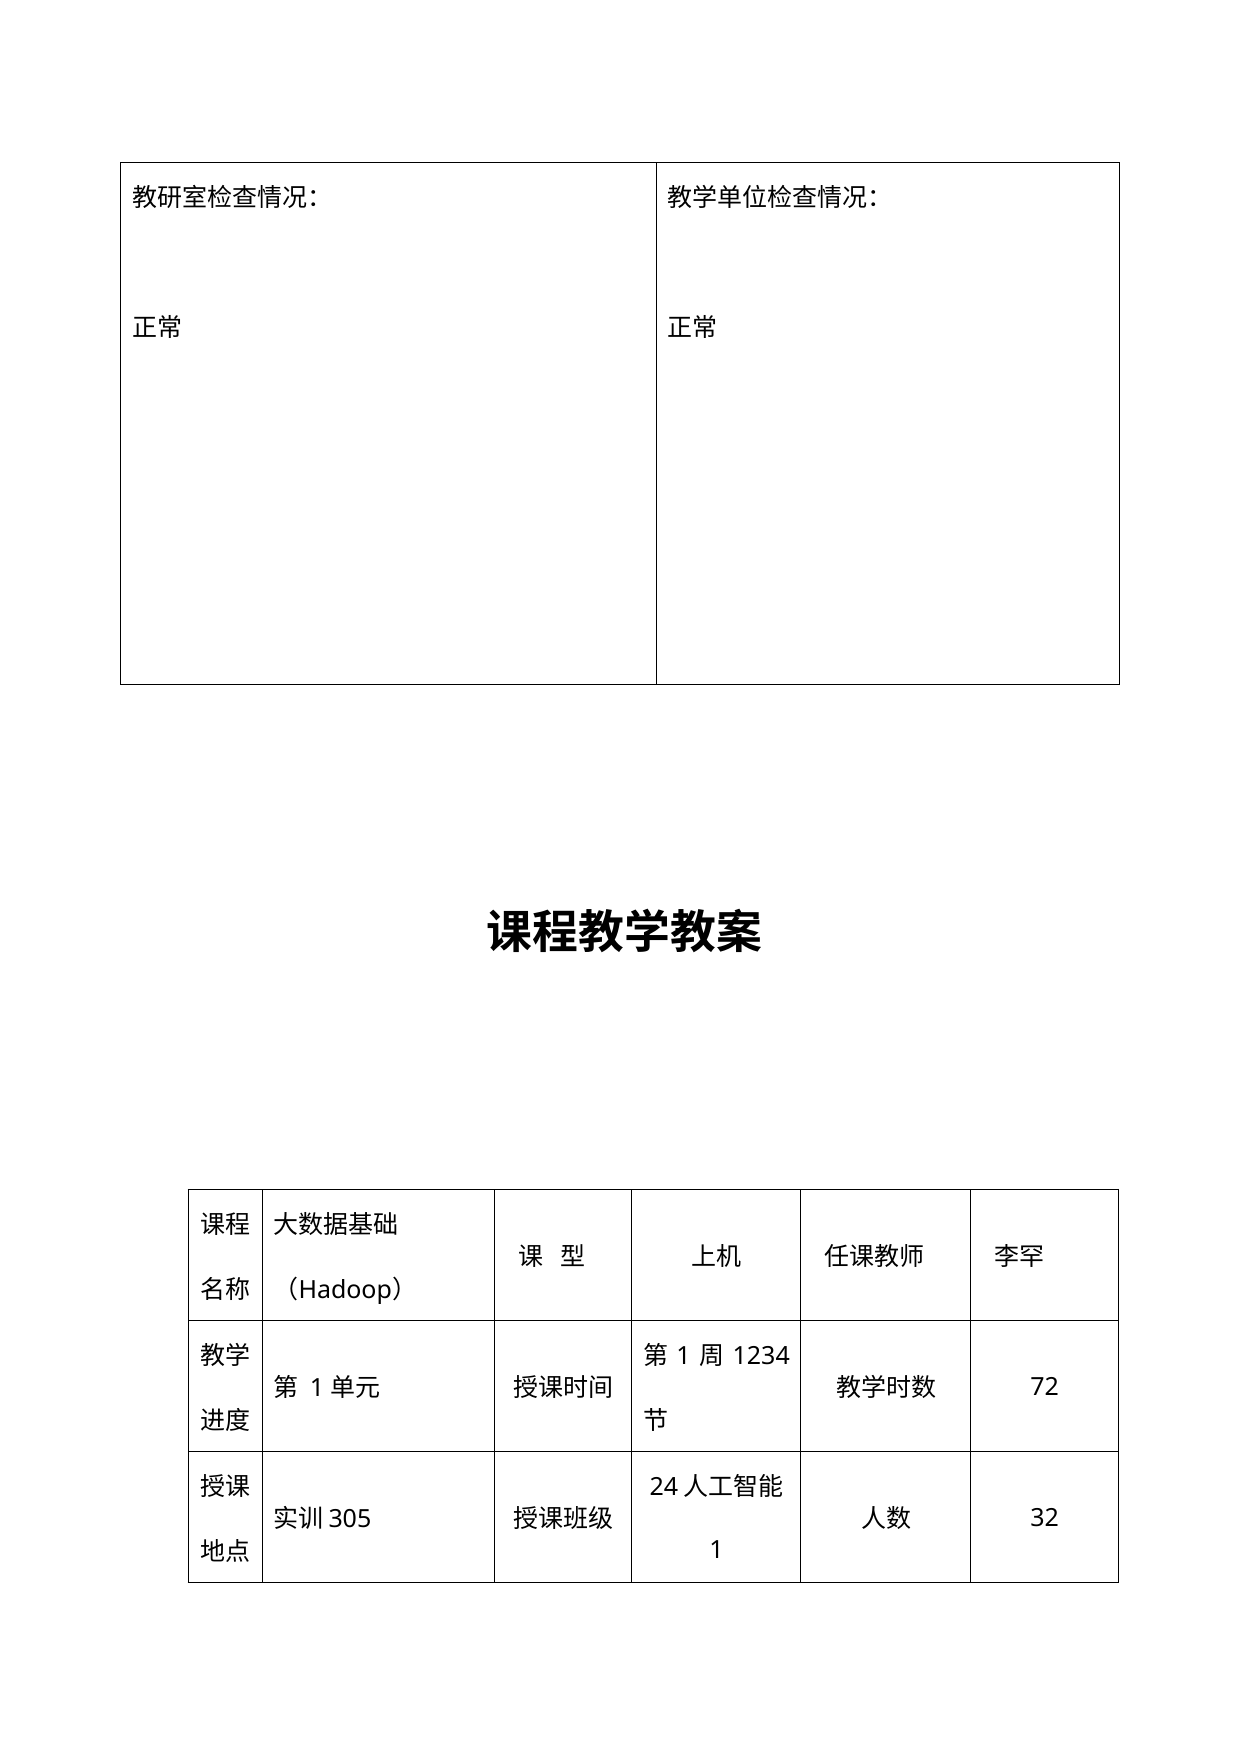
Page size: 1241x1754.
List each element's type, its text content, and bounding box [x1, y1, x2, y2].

table_cell 教学进度 [189, 1321, 262, 1451]
table_cell 24人工智能1 [632, 1452, 800, 1582]
table_header 课 型 [495, 1190, 631, 1320]
table_header 李罕 [971, 1190, 1118, 1320]
table_cell 72 [971, 1321, 1118, 1451]
table_cell 第 1 单元 [263, 1321, 494, 1451]
table_header 上机 [632, 1190, 800, 1320]
table_cell 授课时间 [495, 1321, 631, 1451]
table_cell 教学单位检查情况： 正常 [657, 163, 1119, 684]
table_cell 32 [971, 1452, 1118, 1582]
table_cell 授课班级 [495, 1452, 631, 1582]
table_header 大数据基础（Hadoop） [263, 1190, 494, 1320]
table_cell 教研室检查情况： 正常 [121, 163, 656, 684]
table_header 任课教师 [801, 1190, 970, 1320]
table_cell 授课地点 [189, 1452, 262, 1582]
text 课程教学教案 [187, 880, 1053, 977]
table_cell 人数 [801, 1452, 970, 1582]
table_cell 教学时数 [801, 1321, 970, 1451]
table_cell 第 1 周 1234节 [632, 1321, 800, 1451]
table_header 课程名称 [189, 1190, 262, 1320]
table_cell 实训305 [263, 1452, 494, 1582]
